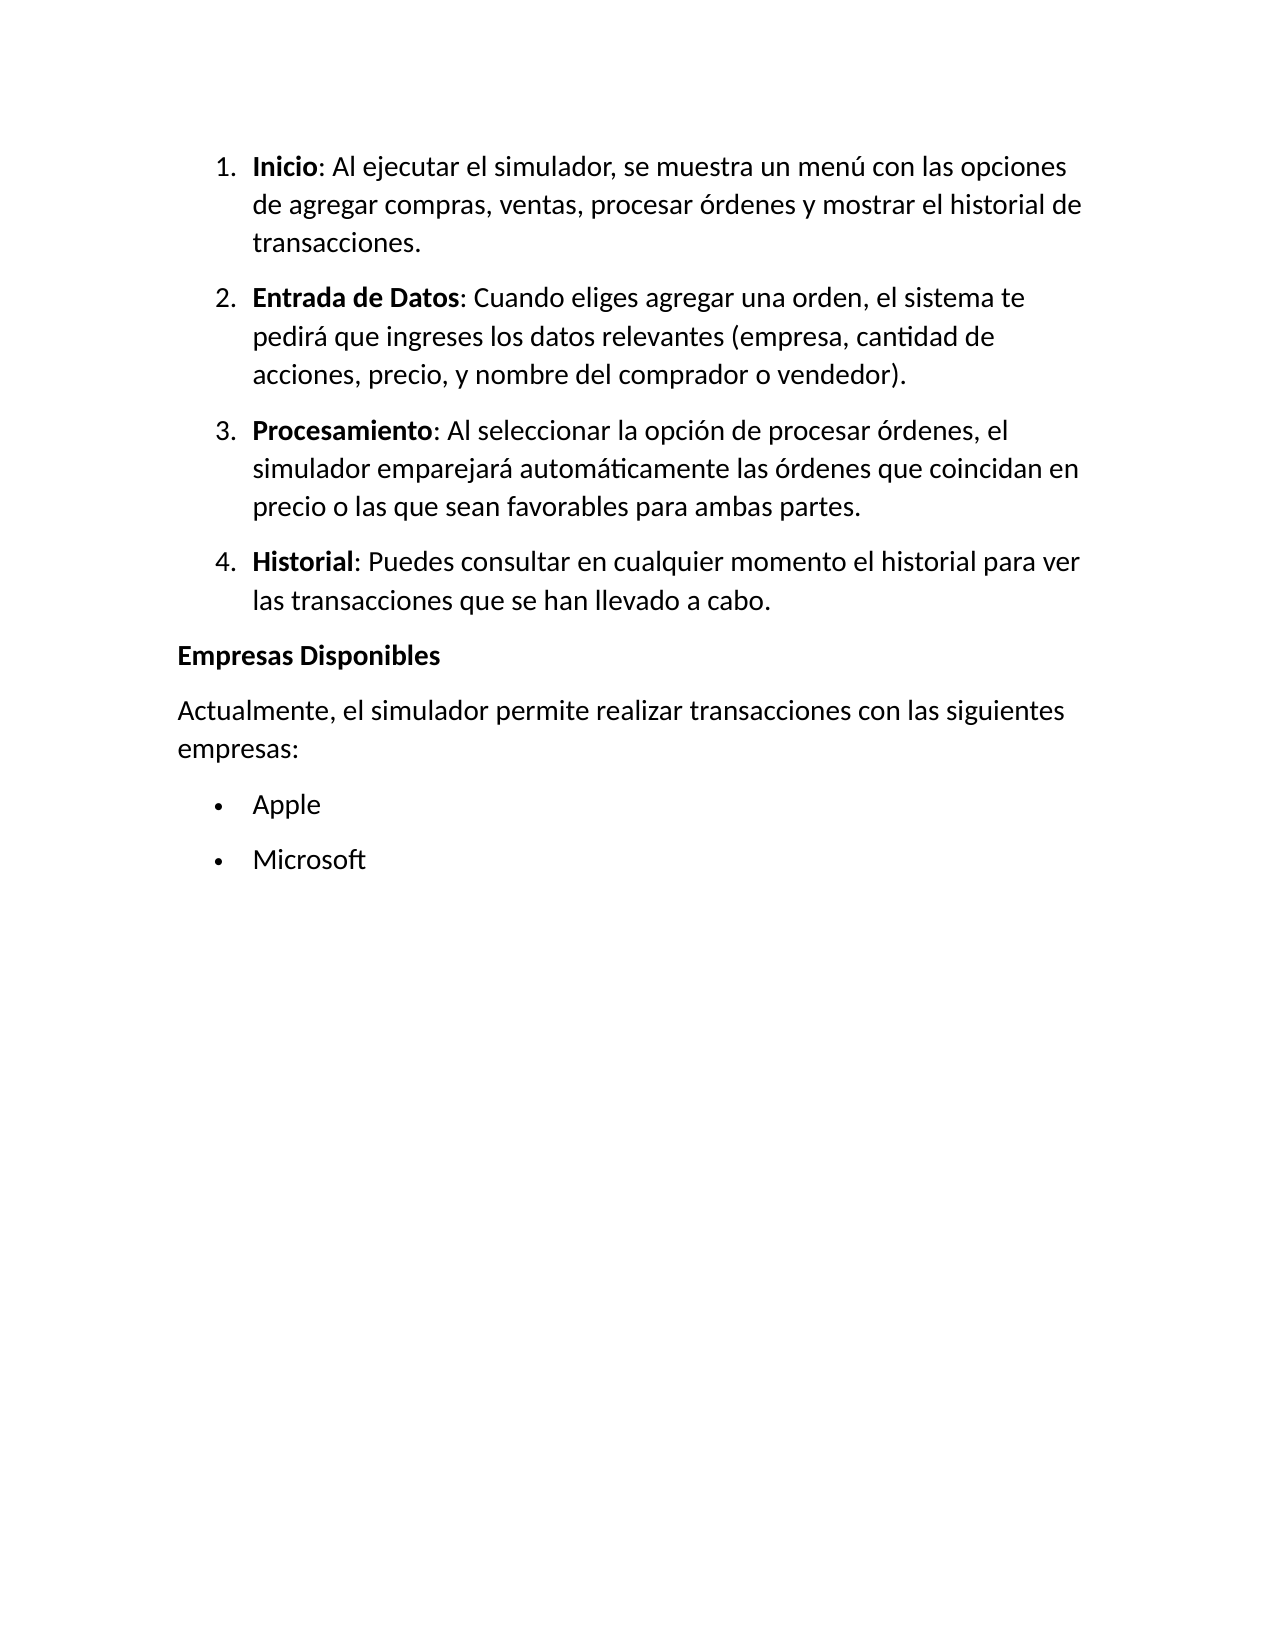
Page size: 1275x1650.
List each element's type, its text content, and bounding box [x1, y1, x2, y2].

list Historial: Puedes consultar en cualquier momento el historial para ver las transacciones que se han llevado a cabo. [215, 543, 1098, 618]
list Inicio: Al ejecutar el simulador, se muestra un menú con las opciones de agregar compras, ventas, procesar órdenes y mostrar el historial de transacciones. [215, 148, 1098, 260]
list Entrada de Datos: Cuando eliges agregar una orden, el sistema te pedirá que ingreses los datos relevantes (empresa, cantidad de acciones, precio, y nombre del comprador o vendedor). [215, 279, 1098, 392]
list Apple [215, 786, 1098, 821]
text Empresas Disponibles [177, 637, 1098, 673]
text Actualmente, el simulador permite realizar transacciones con las siguientes empresas: [177, 692, 1098, 766]
list Microsoft [215, 841, 1098, 876]
list Procesamiento: Al seleccionar la opción de procesar órdenes, el simulador emparejará automáticamente las órdenes que coincidan en precio o las que sean favorables para ambas partes. [215, 412, 1098, 524]
